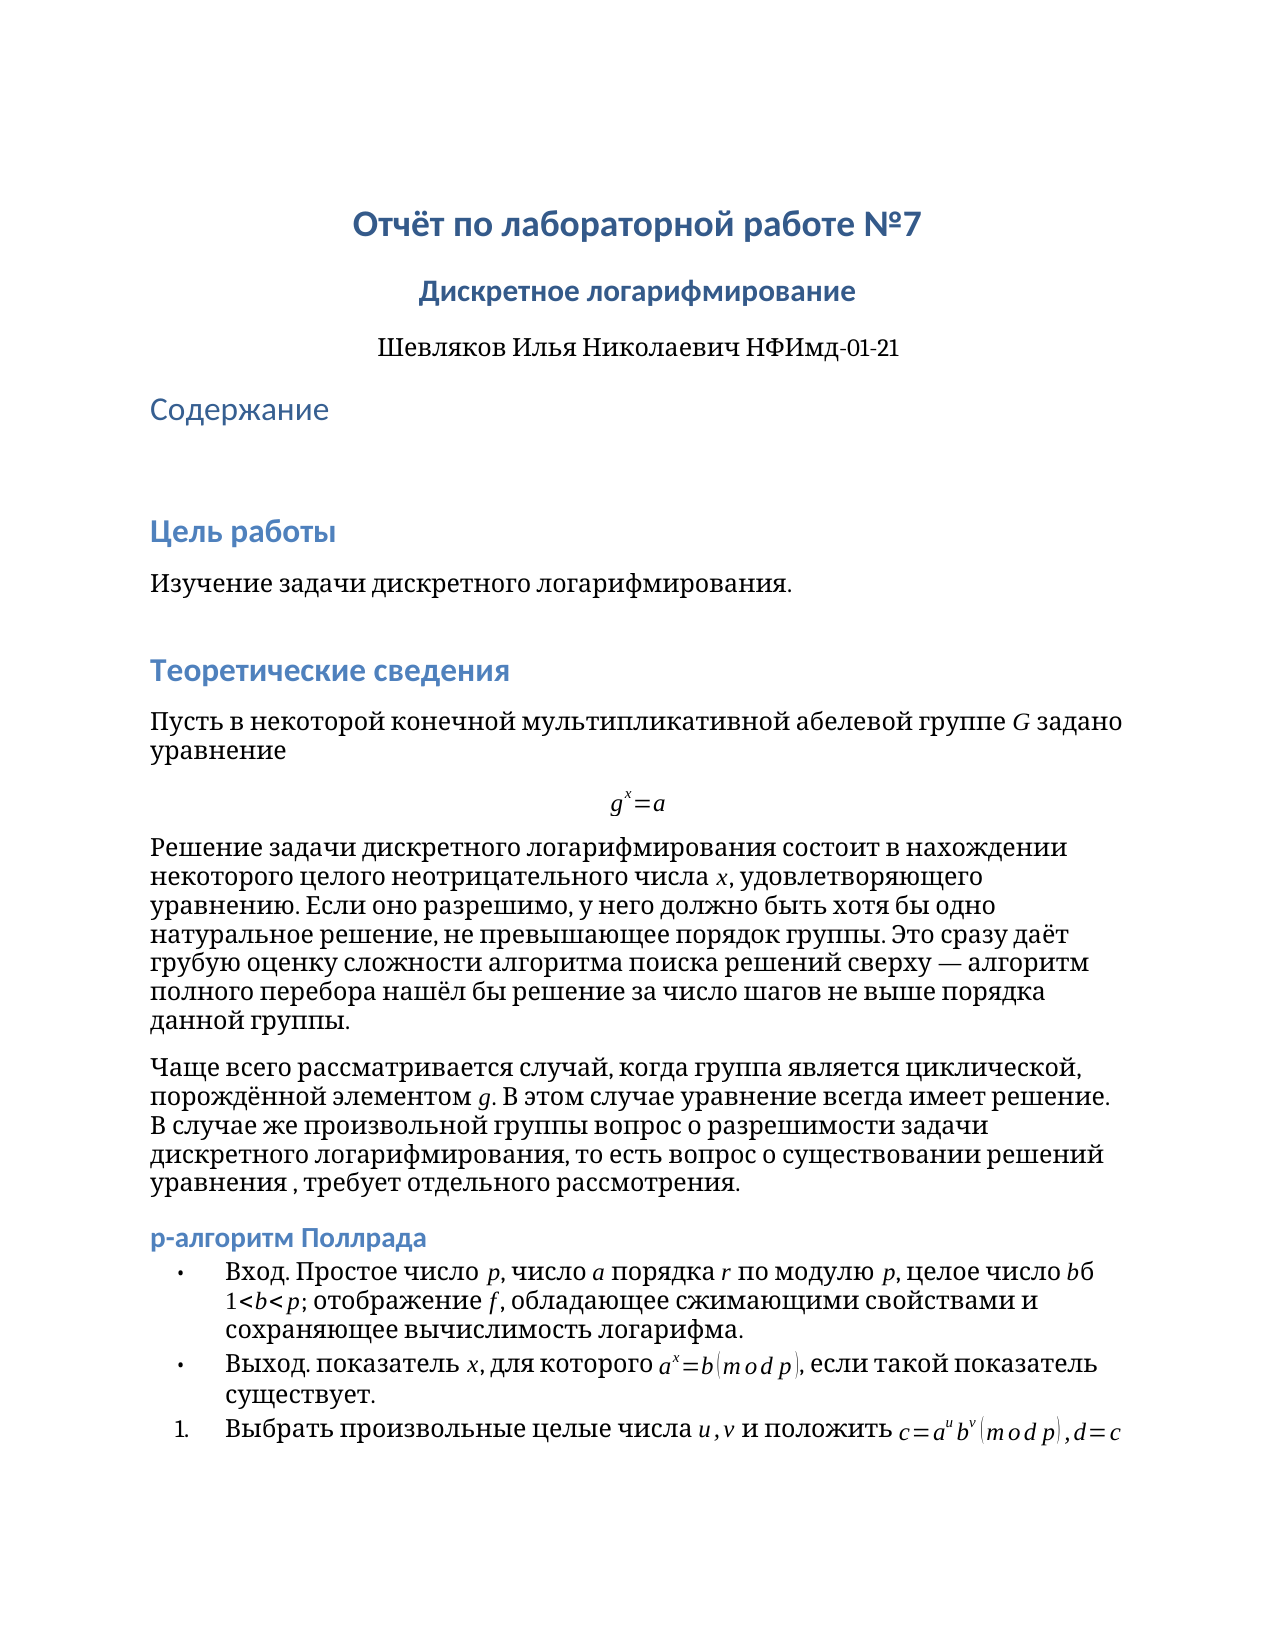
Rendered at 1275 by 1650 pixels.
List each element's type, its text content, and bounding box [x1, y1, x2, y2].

title Отчёт по лабораторной работе №7 [150, 200, 1125, 246]
list Вход. Простое число , число порядка по модулю , целое число б ; отображение , обладающее сжимающими свойствами и сохраняющее вычислимость логарифма. [175, 1258, 1125, 1344]
text Решение задачи дискретного логарифмирования состоит в нахождении некоторого целого неотрицательного числа , удовлетворяющего уравнению. Если оно разрешимо, у него должно быть хотя бы одно натуральное решение, не превышающее порядок группы. Это сразу даёт грубую оценку сложности алгоритма поиска решений сверху — алгоритм полного перебора нашёл бы решение за число шагов не выше порядка данной группы. [150, 834, 1125, 1036]
text Пусть в некоторой конечной мультипликативной абелевой группе задано уравнение [150, 708, 1125, 766]
list Выбрать произвольные целые числа и положить [175, 1413, 1125, 1446]
subtitle Дискретное логарифмирование [150, 271, 1125, 309]
subtitle Цель работы [150, 510, 1125, 551]
text Шевляков Илья Николаевич НФИмд-01-21 [150, 334, 1125, 363]
text Чаще всего рассматривается случай, когда группа является циклической, порождённой элементом . В этом случае уравнение всегда имеет решение. В случае же произвольной группы вопрос о разрешимости задачи дискретного логарифмирования, то есть вопрос о существовании решений уравнения , требует отдельного рассмотрения. [150, 1054, 1125, 1198]
text Изучение задачи дискретного логарифмирования. [150, 570, 1125, 599]
subtitle Теоретические сведения [150, 649, 1125, 689]
subtitle p-алгоритм Поллрада [150, 1219, 1125, 1254]
list Выход. показатель , для которого , если такой показатель существует. [175, 1348, 1125, 1410]
